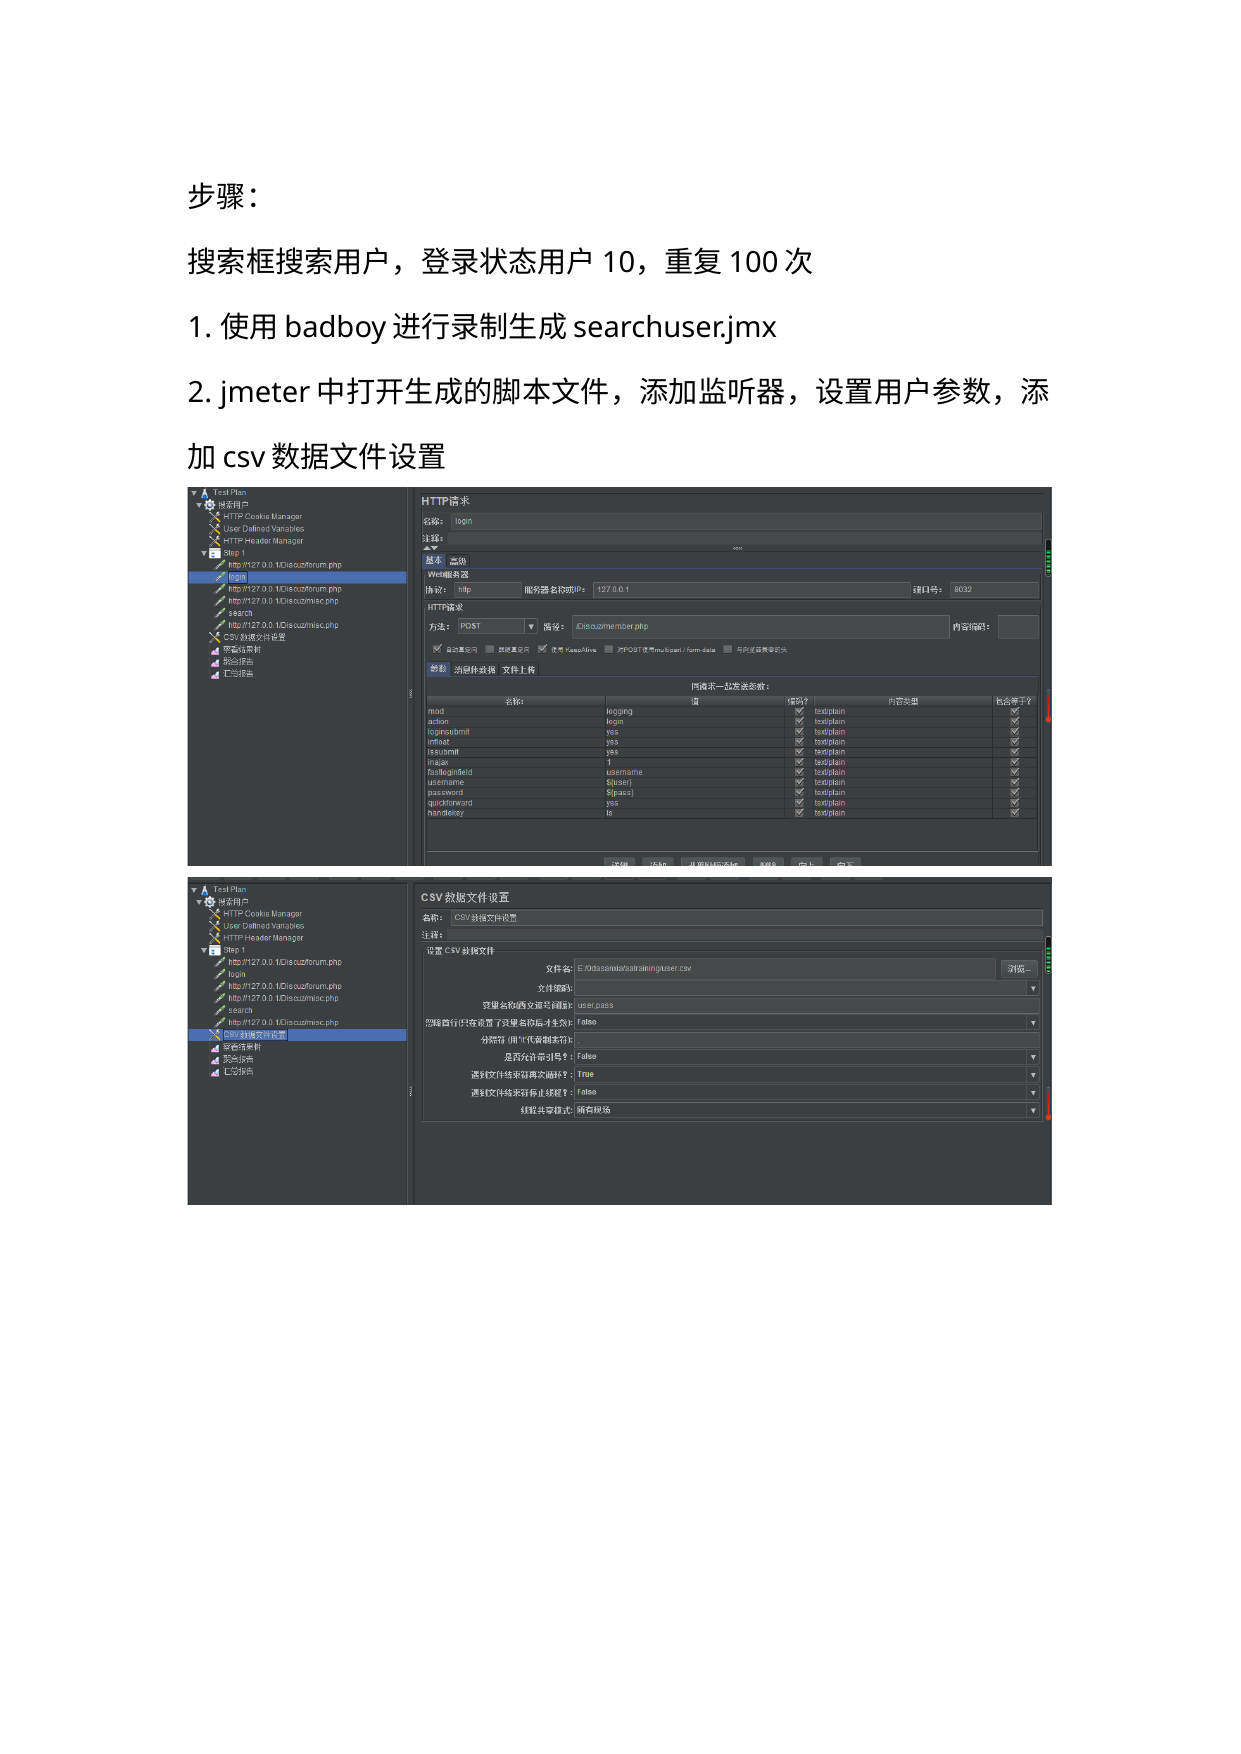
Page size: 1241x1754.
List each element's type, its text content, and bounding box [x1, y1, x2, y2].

text 步骤： [187, 162, 1053, 227]
list jmeter中打开生成的脚本文件，添加监听器，设置用户参数，添加csv数据文件设置 [187, 357, 1053, 487]
text 搜索框搜索用户，登录状态用户10，重复100次 [187, 227, 1053, 292]
list 使用badboy进行录制生成searchuser.jmx [187, 292, 1053, 357]
picture [187, 877, 1052, 1205]
picture [187, 487, 1052, 866]
